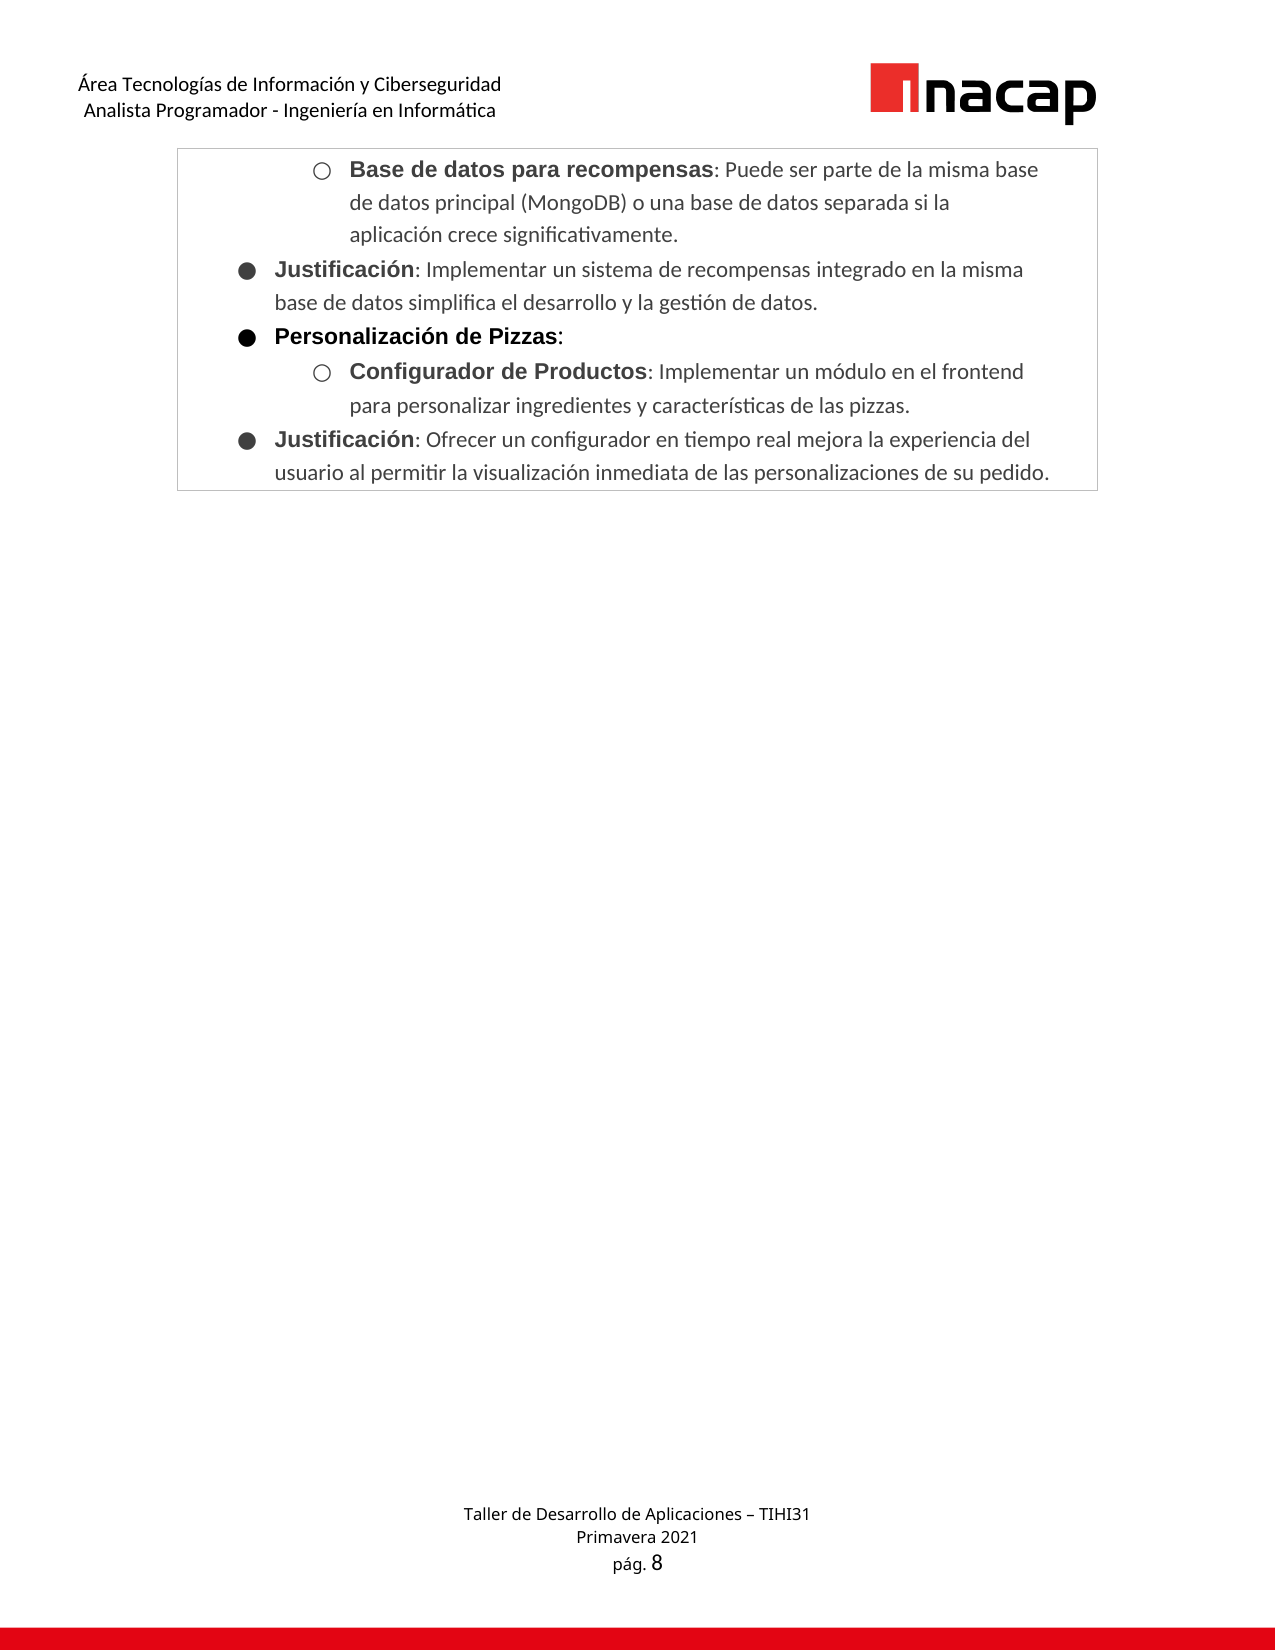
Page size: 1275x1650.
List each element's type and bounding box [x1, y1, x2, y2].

picture [860, 59, 1098, 126]
table_header [178, 149, 1097, 490]
